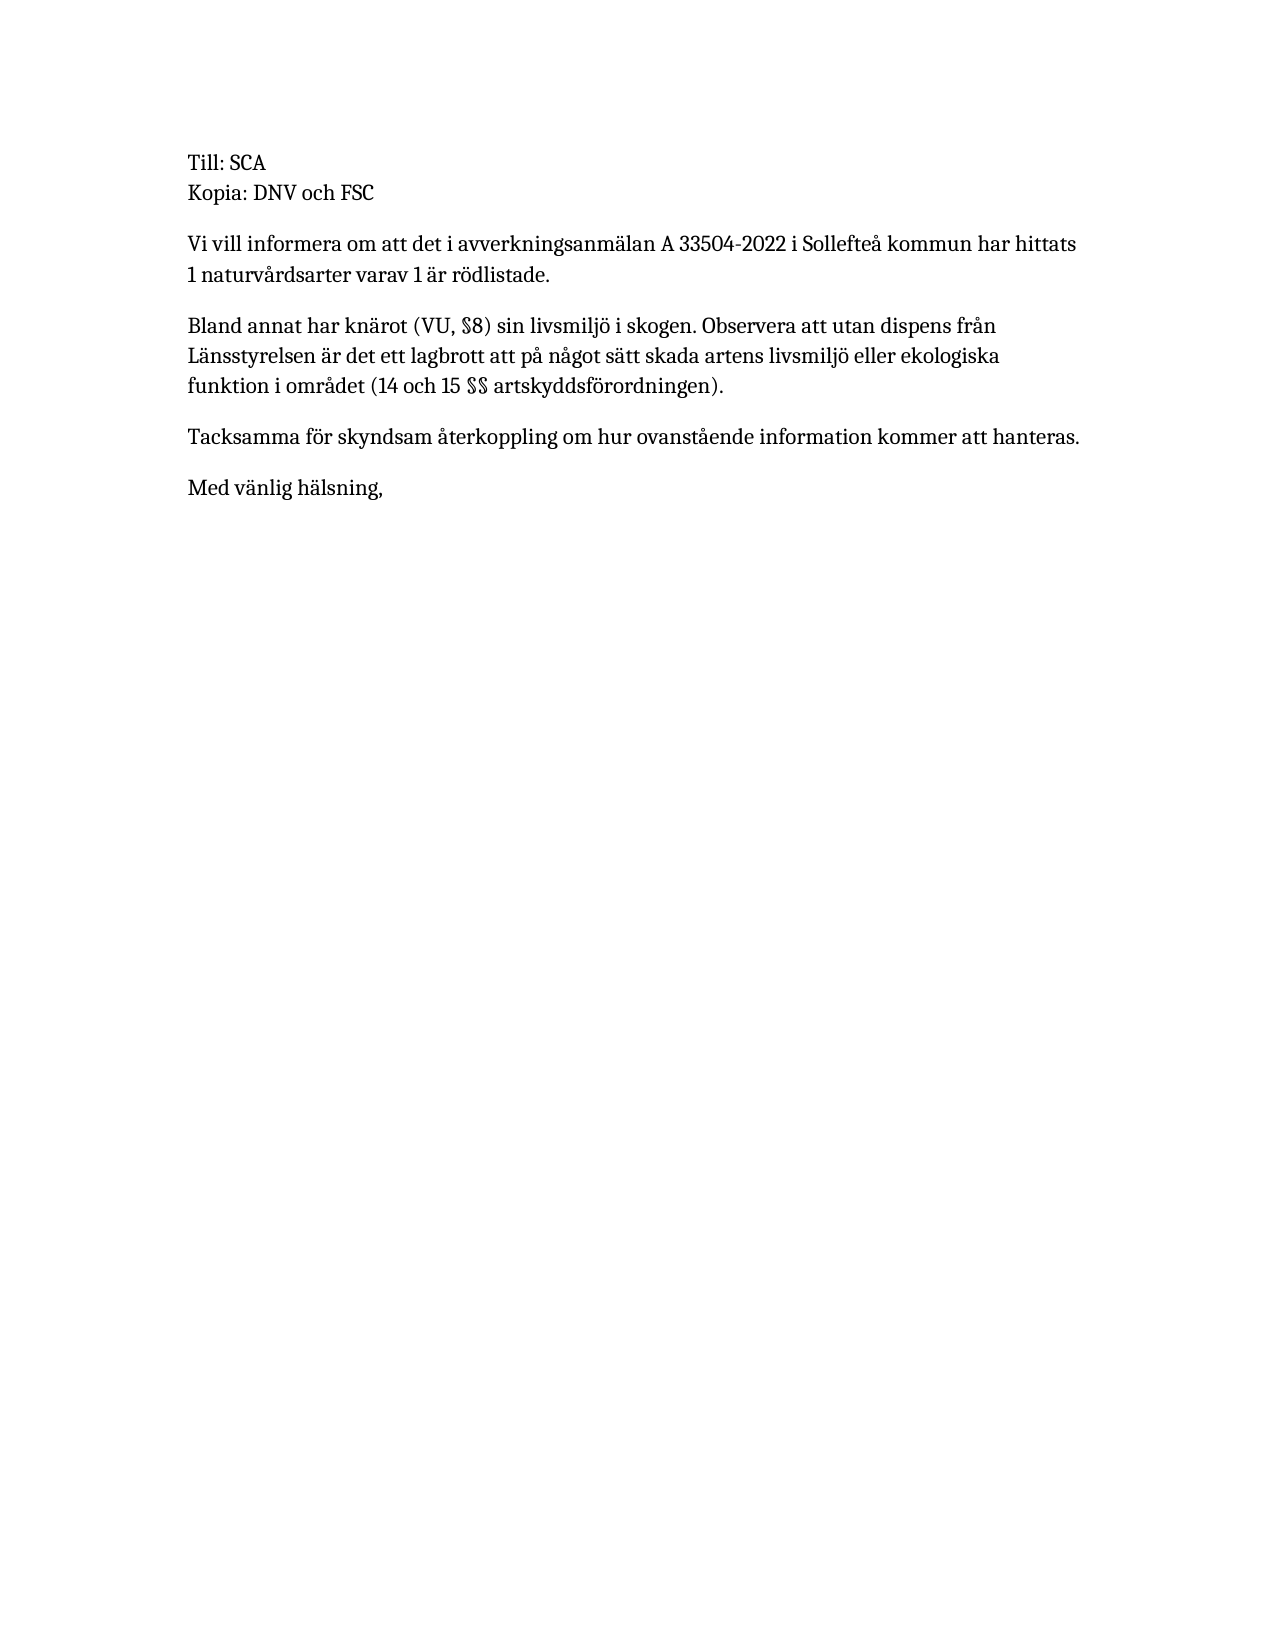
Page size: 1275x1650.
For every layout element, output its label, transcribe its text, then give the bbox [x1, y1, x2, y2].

text Vi vill informera om att det i avverkningsanmälan A 33504-2022 i Sollefteå kommun har hittats 1 naturvårdsarter varav 1 är rödlistade. [187, 231, 1087, 288]
text Tacksamma för skyndsam återkoppling om hur ovanstående information kommer att hanteras. [187, 424, 1087, 450]
text Bland annat har knärot (VU, §8) sin livsmiljö i skogen. Observera att utan dispens från Länsstyrelsen är det ett lagbrott att på något sätt skada artens livsmiljö eller ekologiska funktion i området (14 och 15 §§ artskyddsförordningen). [187, 312, 1087, 399]
text Med vänlig hälsning, [187, 475, 1087, 532]
text Till: SCA Kopia: DNV och FSC [187, 150, 1087, 207]
